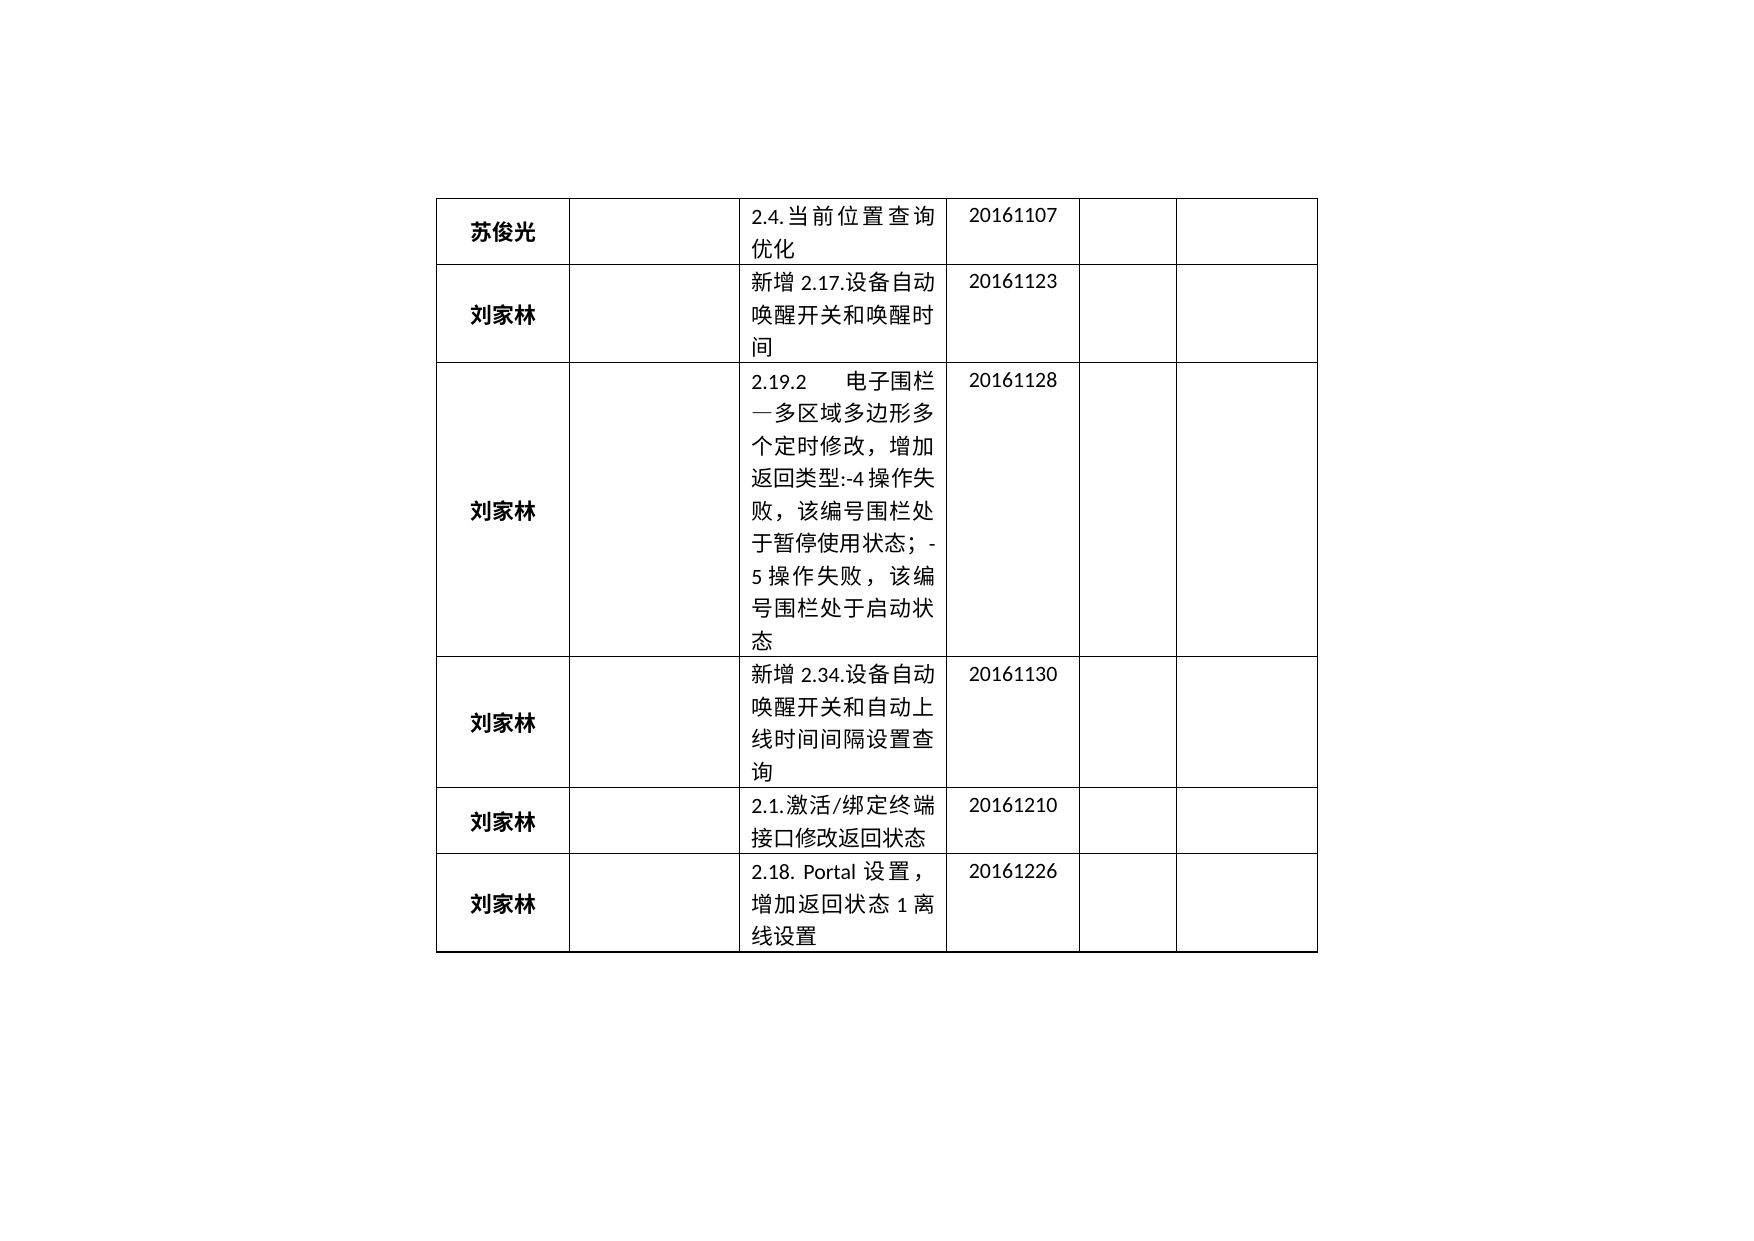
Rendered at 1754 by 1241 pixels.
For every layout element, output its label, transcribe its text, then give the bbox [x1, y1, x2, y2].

table_cell 刘家林 [437, 657, 569, 787]
table_cell [1080, 788, 1176, 853]
table_cell [1177, 265, 1317, 362]
table_cell 刘家林 [437, 363, 569, 656]
table_cell [570, 657, 739, 787]
table_cell [1177, 788, 1317, 853]
table_cell 刘家林 [437, 265, 569, 362]
table_cell [1080, 265, 1176, 362]
table_cell 新增2.34.设备自动唤醒开关和自动上线时间间隔设置查询 [740, 657, 946, 787]
table_cell 苏俊光 [437, 199, 569, 264]
table_cell 20161107 [947, 199, 1079, 264]
table_cell [570, 854, 739, 951]
table_cell [1080, 199, 1176, 264]
table_cell 20161130 [947, 657, 1079, 787]
table_cell [1177, 199, 1317, 264]
table_cell [570, 199, 739, 264]
table_cell 20161128 [947, 363, 1079, 656]
table_cell 2.1.激活/绑定终端接口修改返回状态 [740, 788, 946, 853]
table_cell [570, 363, 739, 656]
table_cell [570, 788, 739, 853]
table_cell [1080, 657, 1176, 787]
table_cell [1080, 854, 1176, 951]
table_cell [1080, 363, 1176, 656]
table_cell [1177, 657, 1317, 787]
table_cell 刘家林 [437, 788, 569, 853]
table_cell 刘家林 [437, 854, 569, 951]
table_cell 20161226 [947, 854, 1079, 951]
table_cell [1177, 854, 1317, 951]
table_cell 2.4.当前位置查询优化 [740, 199, 946, 264]
table_cell 新增2.17.设备自动唤醒开关和唤醒时间 [740, 265, 946, 362]
table_cell 2.19.2 电子围栏 —多区域多边形多个定时修改，增加返回类型:-4操作失败，该编号围栏处于暂停使用状态；-5操作失败，该编号围栏处于启动状态 [740, 363, 946, 656]
table_cell [1177, 363, 1317, 656]
table_cell 2.18. Portal设置，增加返回状态1离线设置 [740, 854, 946, 951]
table_cell 20161123 [947, 265, 1079, 362]
table_cell [570, 265, 739, 362]
table_cell 20161210 [947, 788, 1079, 853]
